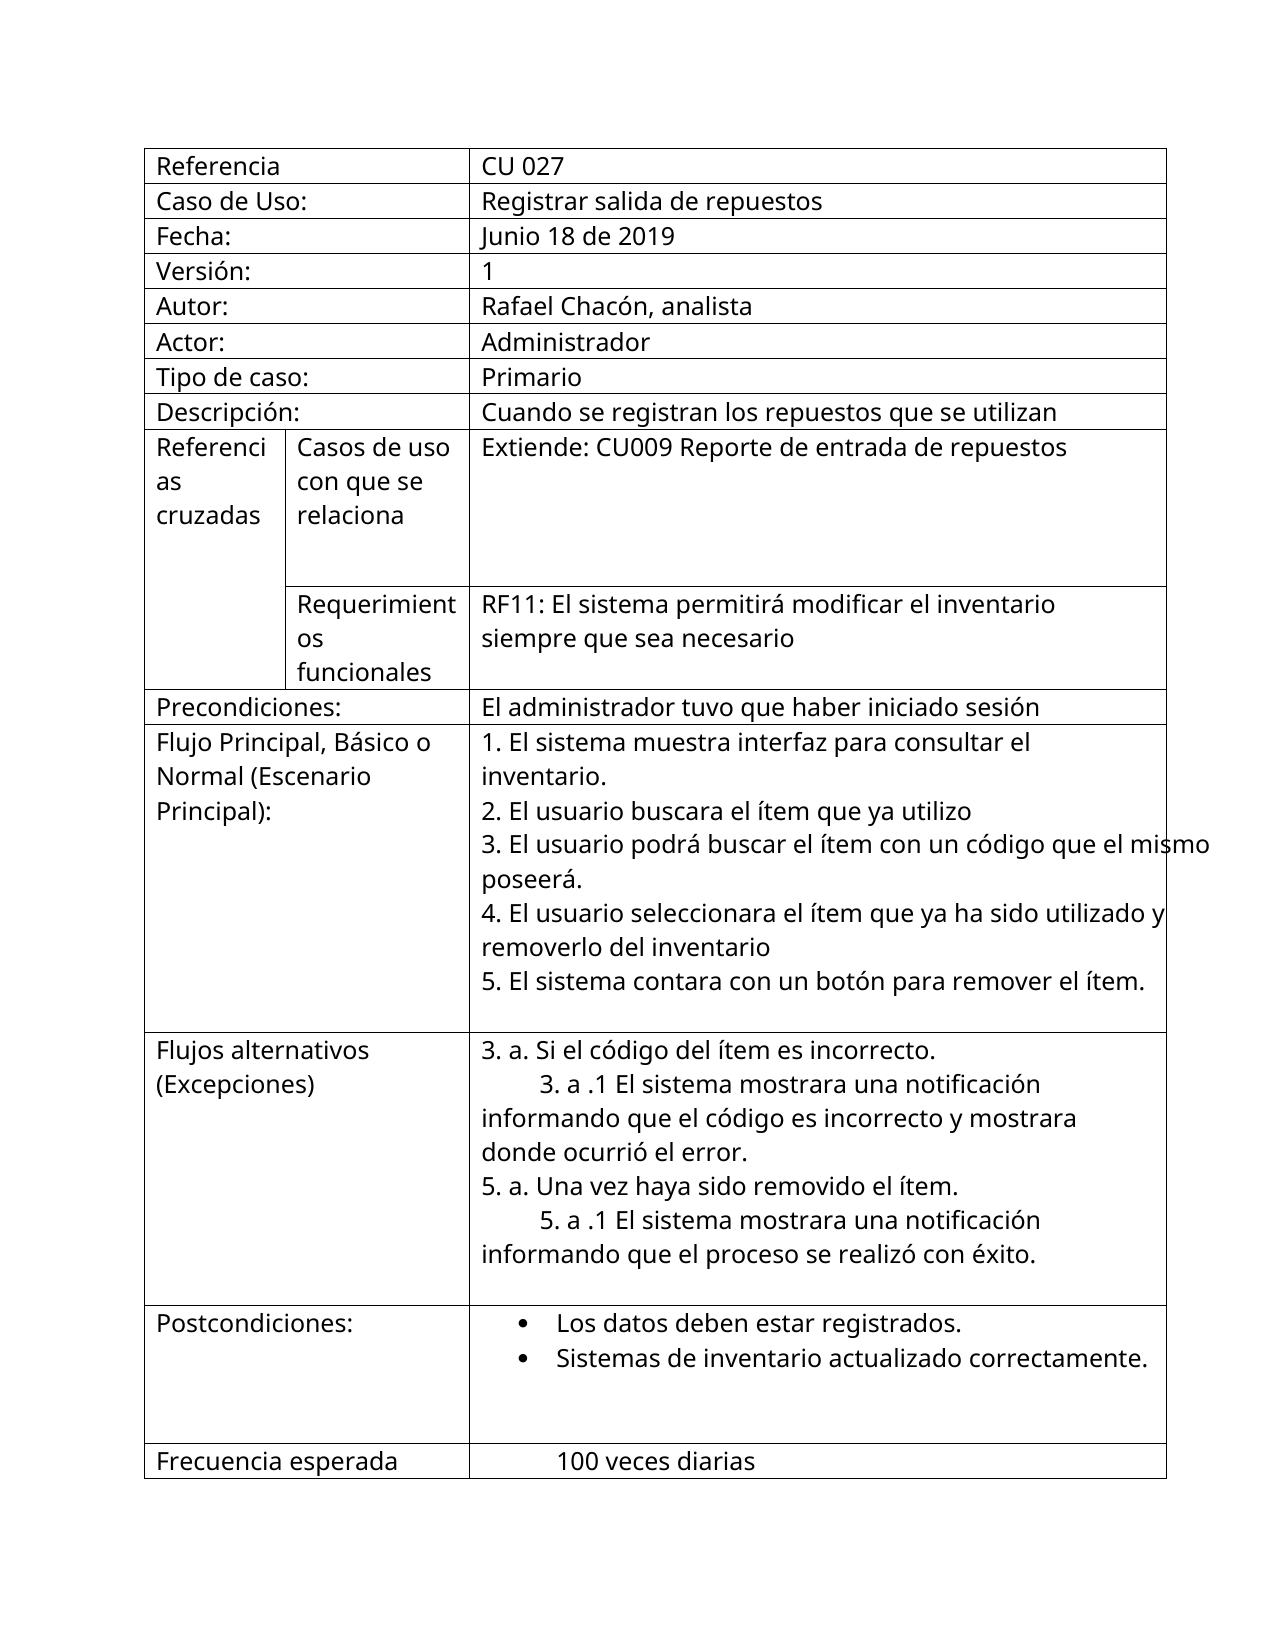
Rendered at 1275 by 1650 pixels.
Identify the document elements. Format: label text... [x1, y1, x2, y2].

table_cell 1. El sistema muestra interfaz para consultar el inventario. 2. El usuario buscara el ítem que ya utilizo 3. El usuario podrá buscar el ítem con un código que el mismo poseerá. 4. El usuario seleccionara el ítem que ya ha sido utilizado y removerlo del inventario 5. El sistema contara con un botón para remover el ítem. [470, 725, 1166, 1032]
table_cell Precondiciones: [145, 690, 469, 724]
table_cell Extiende: CU009 Reporte de entrada de repuestos [470, 430, 1166, 586]
table_cell Descripción: [145, 394, 469, 428]
table_header Referencia [145, 149, 469, 183]
table_cell Flujos alternativos (Excepciones) [145, 1033, 469, 1305]
table_cell 100 veces diarias [470, 1444, 1166, 1477]
table_cell RF11: El sistema permitirá modificar el inventario siempre que sea necesario [470, 587, 1166, 689]
table_cell Administrador [470, 324, 1166, 358]
table_cell Referencias cruzadas [145, 430, 285, 689]
table_cell Requerimientos funcionales [286, 587, 469, 689]
table_cell Versión: [145, 254, 469, 288]
table_cell Caso de Uso: [145, 184, 469, 218]
table_cell Fecha: [145, 219, 469, 253]
table_cell Postcondiciones: [145, 1306, 469, 1442]
table_cell 3. a. Si el código del ítem es incorrecto. 3. a .1 El sistema mostrara una notificación informando que el código es incorrecto y mostrara donde ocurrió el error. 5. a. Una vez haya sido removido el ítem. 5. a .1 El sistema mostrara una notificación informando que el proceso se realizó con éxito. [470, 1033, 1166, 1305]
table_cell Tipo de caso: [145, 359, 469, 393]
table_header CU 027 [470, 149, 1166, 183]
table_cell Actor: [145, 324, 469, 358]
table_cell Rafael Chacón, analista [470, 289, 1166, 323]
table_cell Los datos deben estar registrados. Sistemas de inventario actualizado correctamente. [470, 1306, 1166, 1442]
table_cell Primario [470, 359, 1166, 393]
table_cell Junio 18 de 2019 [470, 219, 1166, 253]
table_cell Casos de uso con que se relaciona [286, 430, 469, 586]
table_cell El administrador tuvo que haber iniciado sesión [470, 690, 1166, 724]
table_cell Frecuencia esperada [145, 1444, 469, 1477]
table_cell Flujo Principal, Básico o Normal (Escenario Principal): [145, 725, 469, 1032]
table_cell Autor: [145, 289, 469, 323]
table_cell Cuando se registran los repuestos que se utilizan [470, 394, 1166, 428]
table_cell Registrar salida de repuestos [470, 184, 1166, 218]
table_cell 1 [470, 254, 1166, 288]
